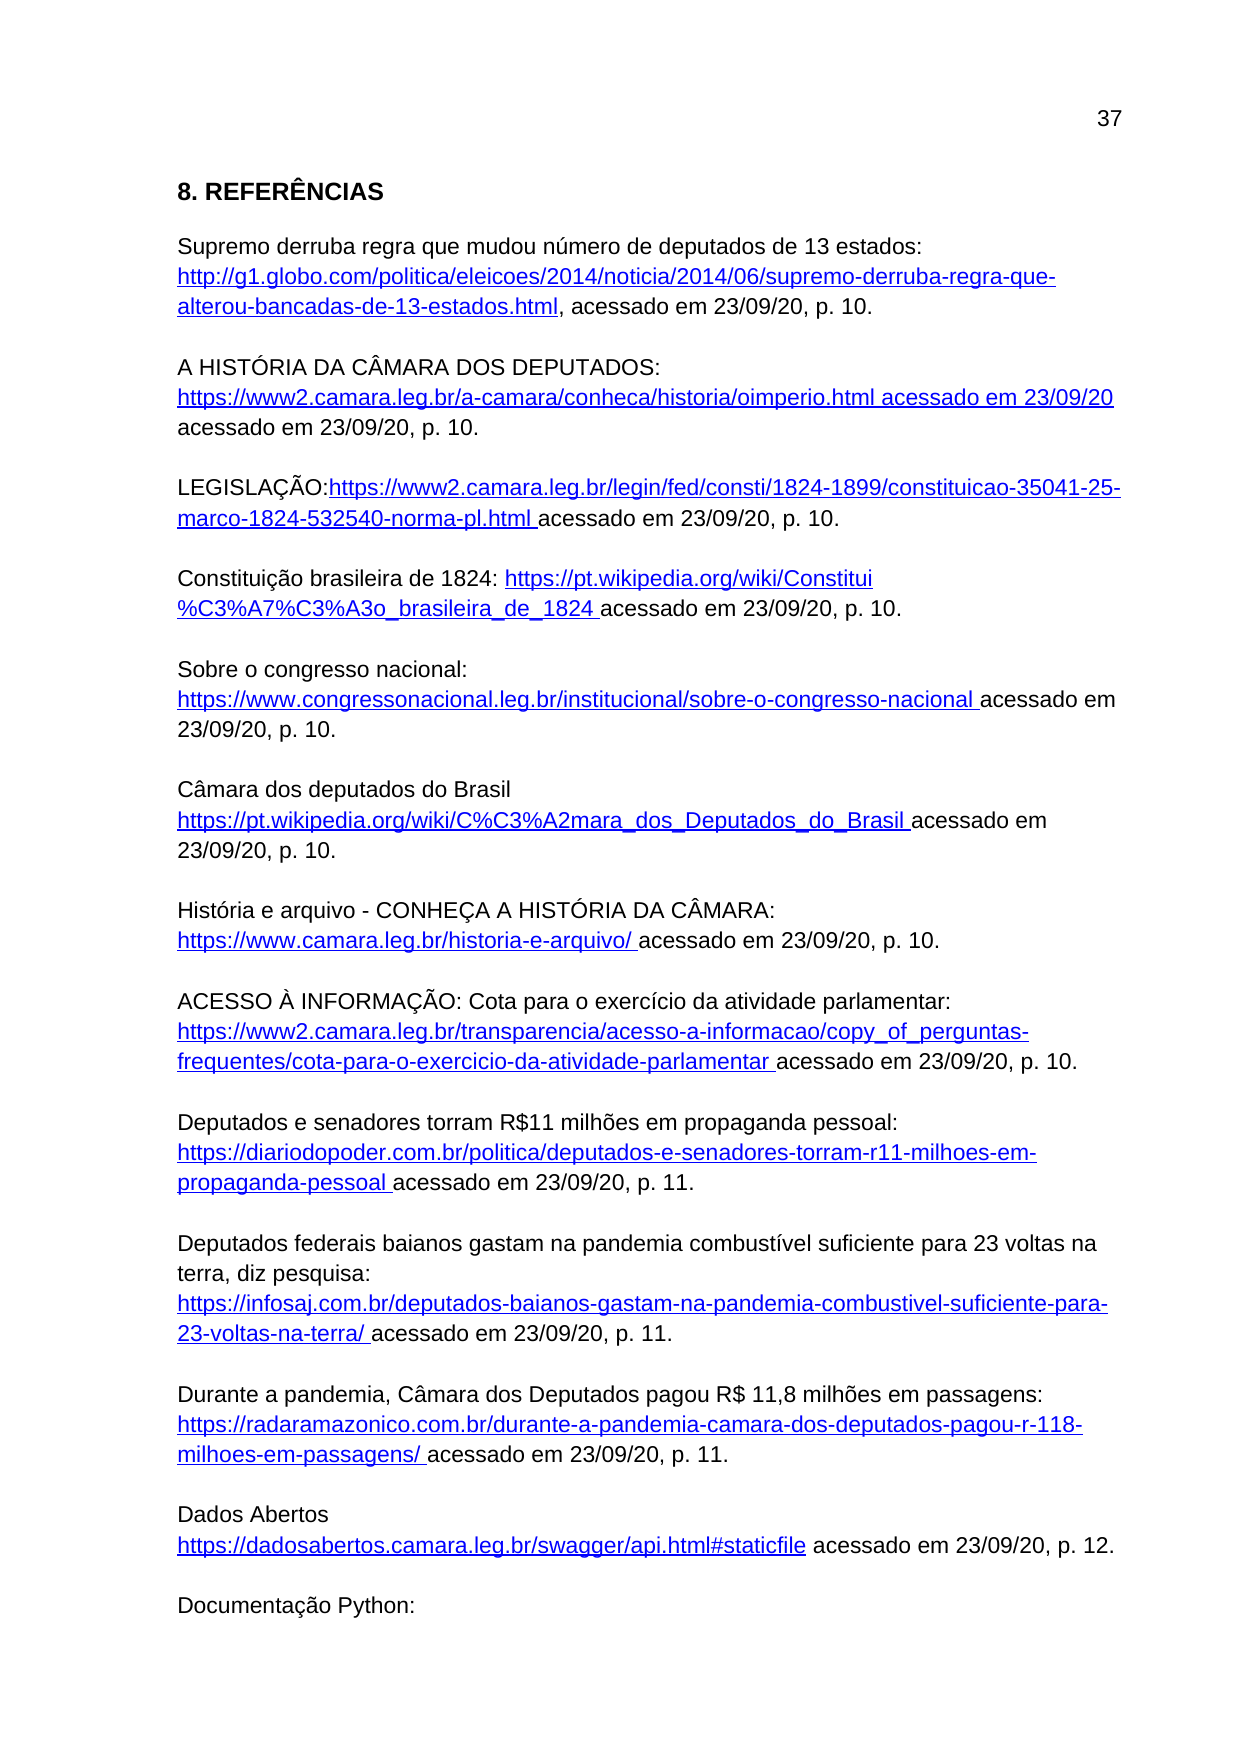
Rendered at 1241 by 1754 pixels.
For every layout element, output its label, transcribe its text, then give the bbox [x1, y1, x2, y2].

text Câmara dos deputados do Brasil [177, 776, 1122, 803]
text Constituição brasileira de 1824: https://pt.wikipedia.org/wiki/Constitui%C3%A7%C3%A3o_brasileira_de_1824 acessado em 23/09/20, p. 10. [177, 565, 1122, 622]
text Documentação Python: [177, 1592, 1122, 1618]
text https://diariodopoder.com.br/politica/deputados-e-senadores-torram-r11-milhoes-em-propaganda-pessoal acessado em 23/09/20, p. 11. [177, 1139, 1122, 1196]
text Deputados federais baianos gastam na pandemia combustível suficiente para 23 voltas na terra, diz pesquisa: [177, 1229, 1122, 1286]
text Supremo derruba regra que mudou número de deputados de 13 estados: [177, 233, 1122, 259]
text Dados Abertos [177, 1501, 1122, 1528]
text https://www.camara.leg.br/historia-e-arquivo/ acessado em 23/09/20, p. 10. [177, 927, 1122, 954]
text Durante a pandemia, Câmara dos Deputados pagou R$ 11,8 milhões em passagens: [177, 1381, 1122, 1407]
text ACESSO À INFORMAÇÃO: Cota para o exercício da atividade parlamentar: [177, 988, 1122, 1014]
text https://infosaj.com.br/deputados-baianos-gastam-na-pandemia-combustivel-suficiente-para-23-voltas-na-terra/ acessado em 23/09/20, p. 11. [177, 1290, 1122, 1347]
text https://radaramazonico.com.br/durante-a-pandemia-camara-dos-deputados-pagou-r-118-milhoes-em-passagens/ acessado em 23/09/20, p. 11. [177, 1411, 1122, 1467]
text https://dadosabertos.camara.leg.br/swagger/api.html#staticfile acessado em 23/09/20, p. 12. [177, 1532, 1122, 1558]
text https://www.congressonacional.leg.br/institucional/sobre-o-congresso-nacional acessado em 23/09/20, p. 10. [177, 686, 1122, 742]
text A HISTÓRIA DA CÂMARA DOS DEPUTADOS: https://www2.camara.leg.br/a-camara/conheca/historia/oimperio.html acessado em 23/09/20 acessado em 23/09/20, p. 10. [177, 353, 1122, 440]
text História e arquivo - CONHEÇA A HISTÓRIA DA CÂMARA: [177, 897, 1122, 924]
text https://pt.wikipedia.org/wiki/C%C3%A2mara_dos_Deputados_do_Brasil acessado em 23/09/20, p. 10. [177, 807, 1122, 863]
text Sobre o congresso nacional: [177, 656, 1122, 682]
subtitle 8. REFERÊNCIAS [177, 177, 1122, 206]
text https://www2.camara.leg.br/transparencia/acesso-a-informacao/copy_of_perguntas-frequentes/cota-para-o-exercicio-da-atividade-parlamentar acessado em 23/09/20, p. 10. [177, 1018, 1122, 1075]
text http://g1.globo.com/politica/eleicoes/2014/noticia/2014/06/supremo-derruba-regra-que-alterou-bancadas-de-13-estados.html, acessado em 23/09/20, p. 10. [177, 263, 1122, 319]
text LEGISLAÇÃO:https://www2.camara.leg.br/legin/fed/consti/1824-1899/constituicao-35041-25-marco-1824-532540-norma-pl.html acessado em 23/09/20, p. 10. [177, 474, 1122, 531]
text Deputados e senadores torram R$11 milhões em propaganda pessoal: [177, 1109, 1122, 1135]
